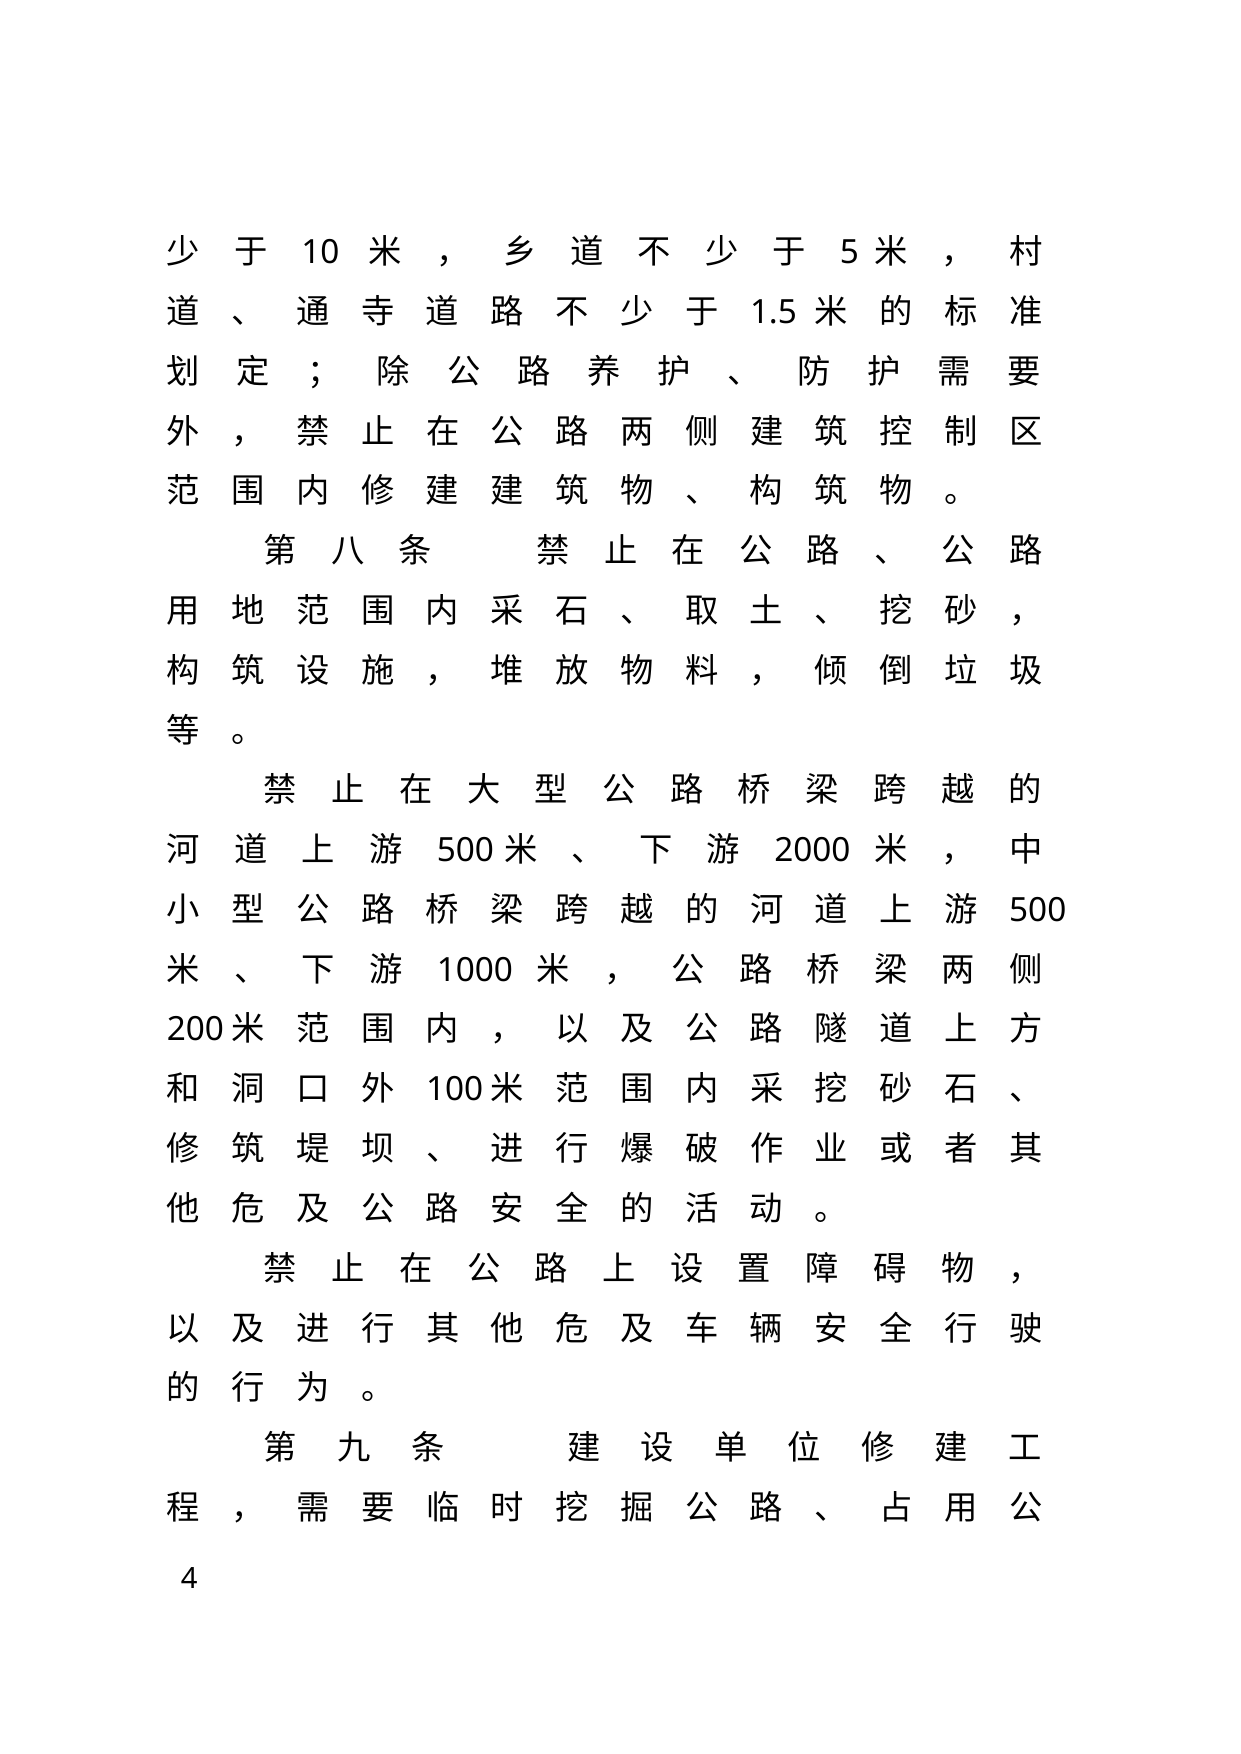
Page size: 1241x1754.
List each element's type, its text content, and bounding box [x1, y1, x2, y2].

text 禁止在公路上设置障碍物，以及进行其他危及车辆安全行驶的行为。 [167, 1236, 1074, 1415]
text 禁止在大型公路桥梁跨越的河道上游500米、下游2000米，中小型公路桥梁跨越的河道上游500米、下游1000米，公路桥梁两侧200米范围内，以及公路隧道上方和洞口外100米范围内采挖砂石、修筑堤坝、进行爆破作业或者其他危及公路安全的活动。 [167, 757, 1074, 1236]
text 第八条 禁止在公路、公路用地范围内采石、取土、挖砂，构筑设施，堆放物料，倾倒垃圾等。 [167, 518, 1074, 757]
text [167, 219, 1074, 518]
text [167, 1415, 1074, 1535]
